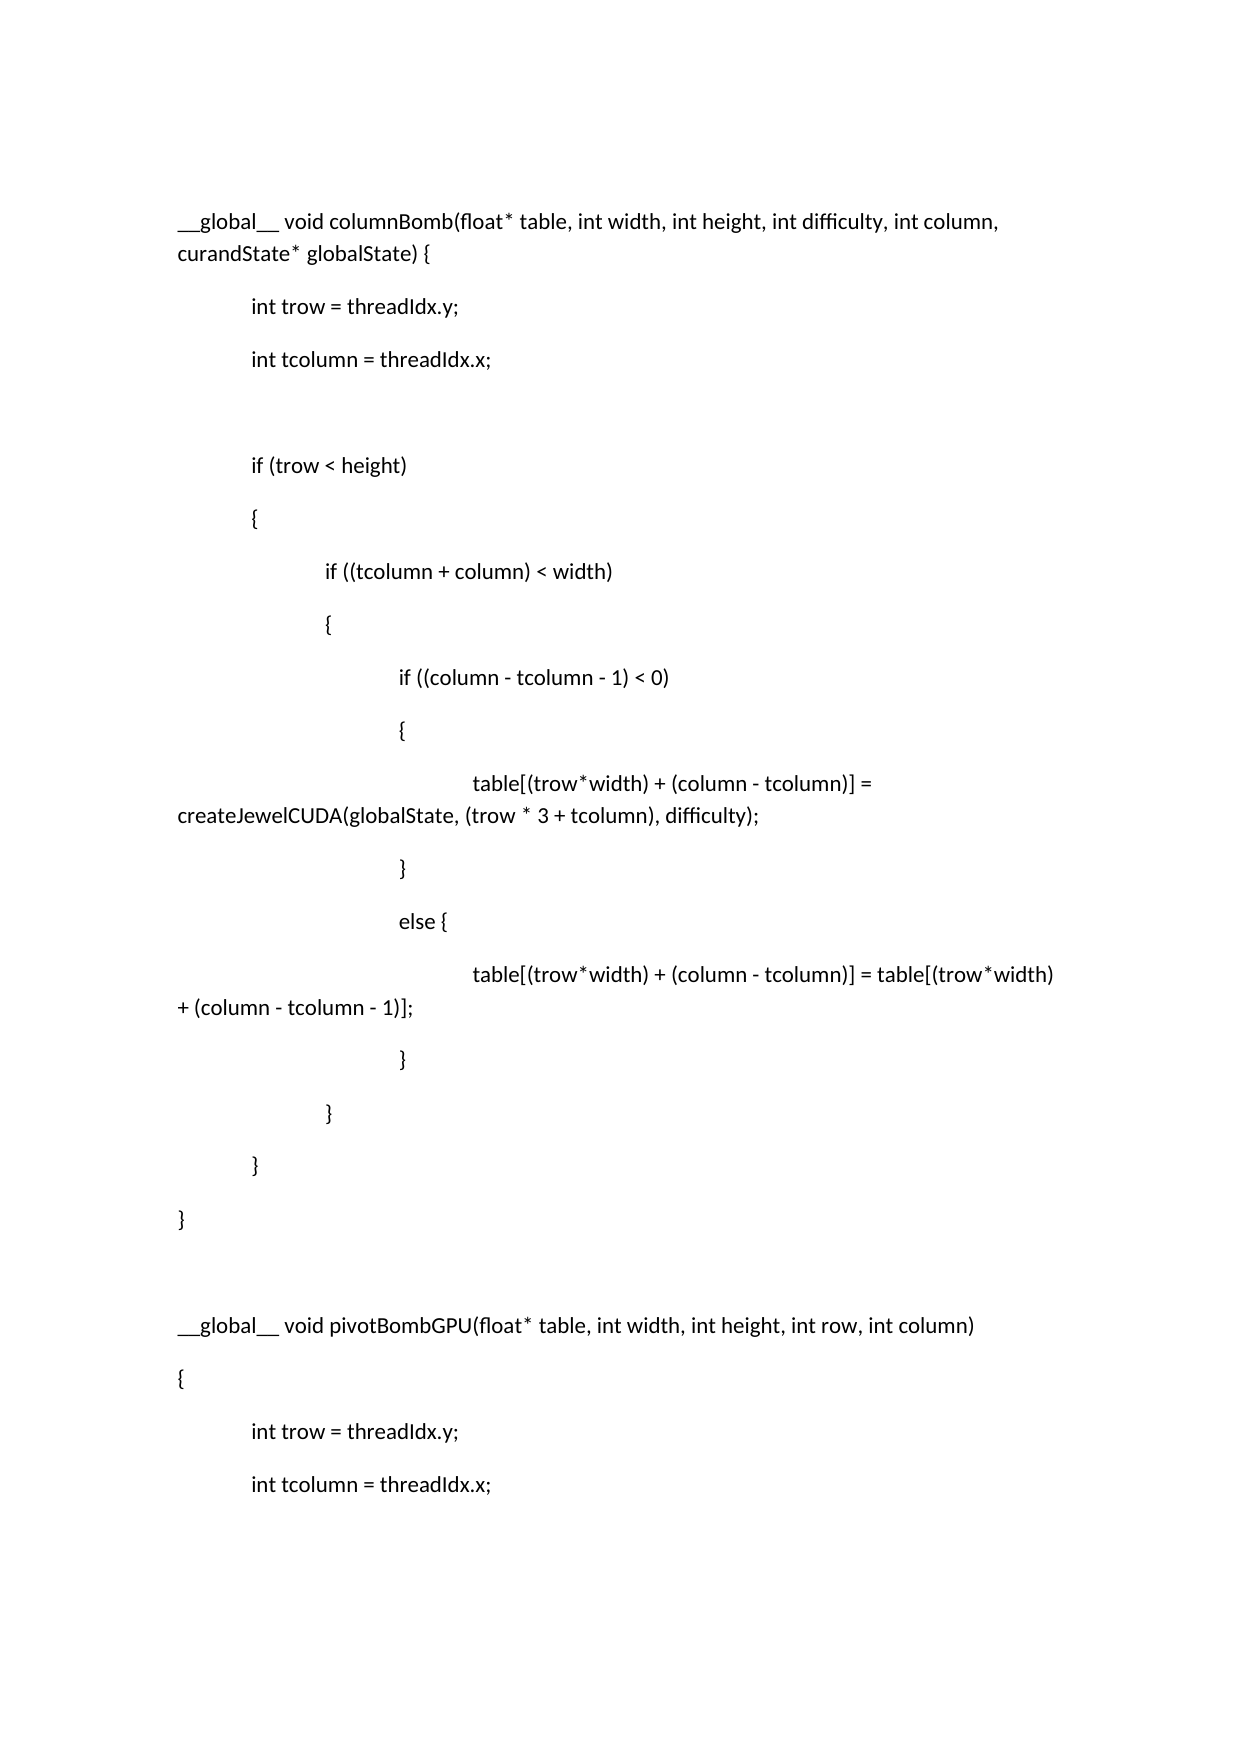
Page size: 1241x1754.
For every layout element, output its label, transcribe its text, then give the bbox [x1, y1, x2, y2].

text } [177, 854, 1063, 882]
text if ((tcolumn + column) < width) [177, 557, 1063, 585]
text __global__ void pivotBombGPU(float* table, int width, int height, int row, int column) [177, 1311, 1063, 1339]
text table[(trow*width) + (column - tcolumn)] = createJewelCUDA(globalState, (trow * 3 + tcolumn), difficulty); [177, 769, 1063, 829]
text } [177, 1205, 1063, 1233]
text table[(trow*width) + (column - tcolumn)] = table[(trow*width) + (column - tcolumn - 1)]; [177, 960, 1063, 1021]
text if ((column - tcolumn - 1) < 0) [177, 663, 1063, 691]
text { [177, 1364, 1063, 1392]
text } [177, 1046, 1063, 1074]
text if (trow < height) [177, 451, 1063, 479]
text } [177, 1152, 1063, 1180]
text { [177, 504, 1063, 532]
text __global__ void columnBomb(float* table, int width, int height, int difficulty, int column, curandState* globalState) { [177, 207, 1063, 267]
text int tcolumn = threadIdx.x; [177, 345, 1063, 373]
text int trow = threadIdx.y; [177, 292, 1063, 320]
text else { [177, 907, 1063, 935]
text int tcolumn = threadIdx.x; [177, 1470, 1063, 1498]
text { [177, 716, 1063, 744]
text } [177, 1099, 1063, 1127]
text int trow = threadIdx.y; [177, 1417, 1063, 1445]
text { [177, 610, 1063, 638]
